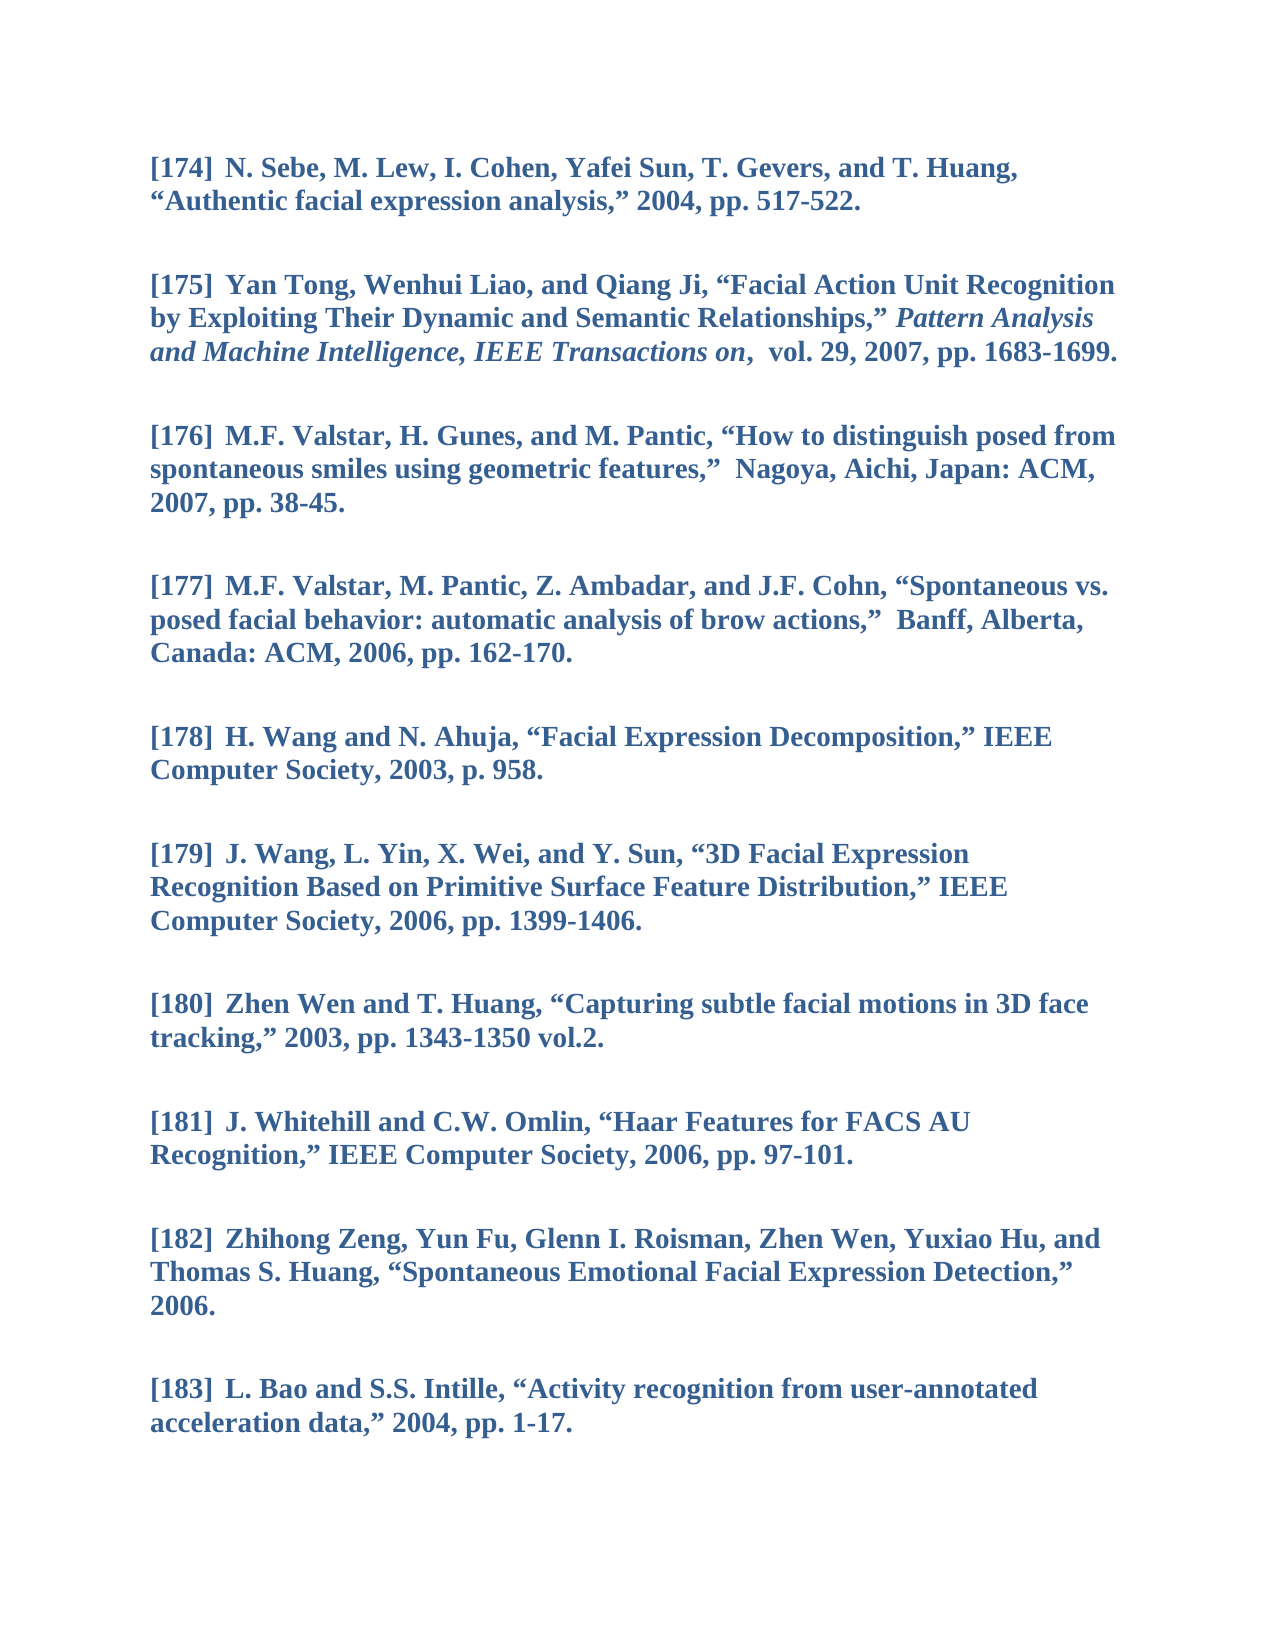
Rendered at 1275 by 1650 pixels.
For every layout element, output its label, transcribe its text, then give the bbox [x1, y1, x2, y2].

subtitle [183] L. Bao and S.S. Intille, “Activity recognition from user-annotated acceleration data,” 2004, pp. 1-17. [150, 1371, 1125, 1438]
subtitle [182] Zhihong Zeng, Yun Fu, Glenn I. Roisman, Zhen Wen, Yuxiao Hu, and Thomas S. Huang, “Spontaneous Emotional Facial Expression Detection,” 2006. [150, 1221, 1125, 1321]
subtitle [181] J. Whitehill and C.W. Omlin, “Haar Features for FACS AU Recognition,” IEEE Computer Society, 2006, pp. 97-101. [150, 1104, 1125, 1171]
subtitle [174] N. Sebe, M. Lew, I. Cohen, Yafei Sun, T. Gevers, and T. Huang, “Authentic facial expression analysis,” 2004, pp. 517-522. [150, 150, 1125, 217]
subtitle [177] M.F. Valstar, M. Pantic, Z. Ambadar, and J.F. Cohn, “Spontaneous vs. posed facial behavior: automatic analysis of brow actions,” Banff, Alberta, Canada: ACM, 2006, pp. 162-170. [150, 568, 1125, 669]
subtitle [180] Zhen Wen and T. Huang, “Capturing subtle facial motions in 3D face tracking,” 2003, pp. 1343-1350 vol.2. [150, 987, 1125, 1054]
subtitle [179] J. Wang, L. Yin, X. Wei, and Y. Sun, “3D Facial Expression Recognition Based on Primitive Surface Feature Distribution,” IEEE Computer Society, 2006, pp. 1399-1406. [150, 836, 1125, 937]
subtitle [178] H. Wang and N. Ahuja, “Facial Expression Decomposition,” IEEE Computer Society, 2003, p. 958. [150, 719, 1125, 786]
subtitle [175] Yan Tong, Wenhui Liao, and Qiang Ji, “Facial Action Unit Recognition by Exploiting Their Dynamic and Semantic Relationships,” Pattern Analysis and Machine Intelligence, IEEE Transactions on, vol. 29, 2007, pp. 1683-1699. [150, 267, 1125, 368]
subtitle [176] M.F. Valstar, H. Gunes, and M. Pantic, “How to distinguish posed from spontaneous smiles using geometric features,” Nagoya, Aichi, Japan: ACM, 2007, pp. 38-45. [150, 418, 1125, 518]
